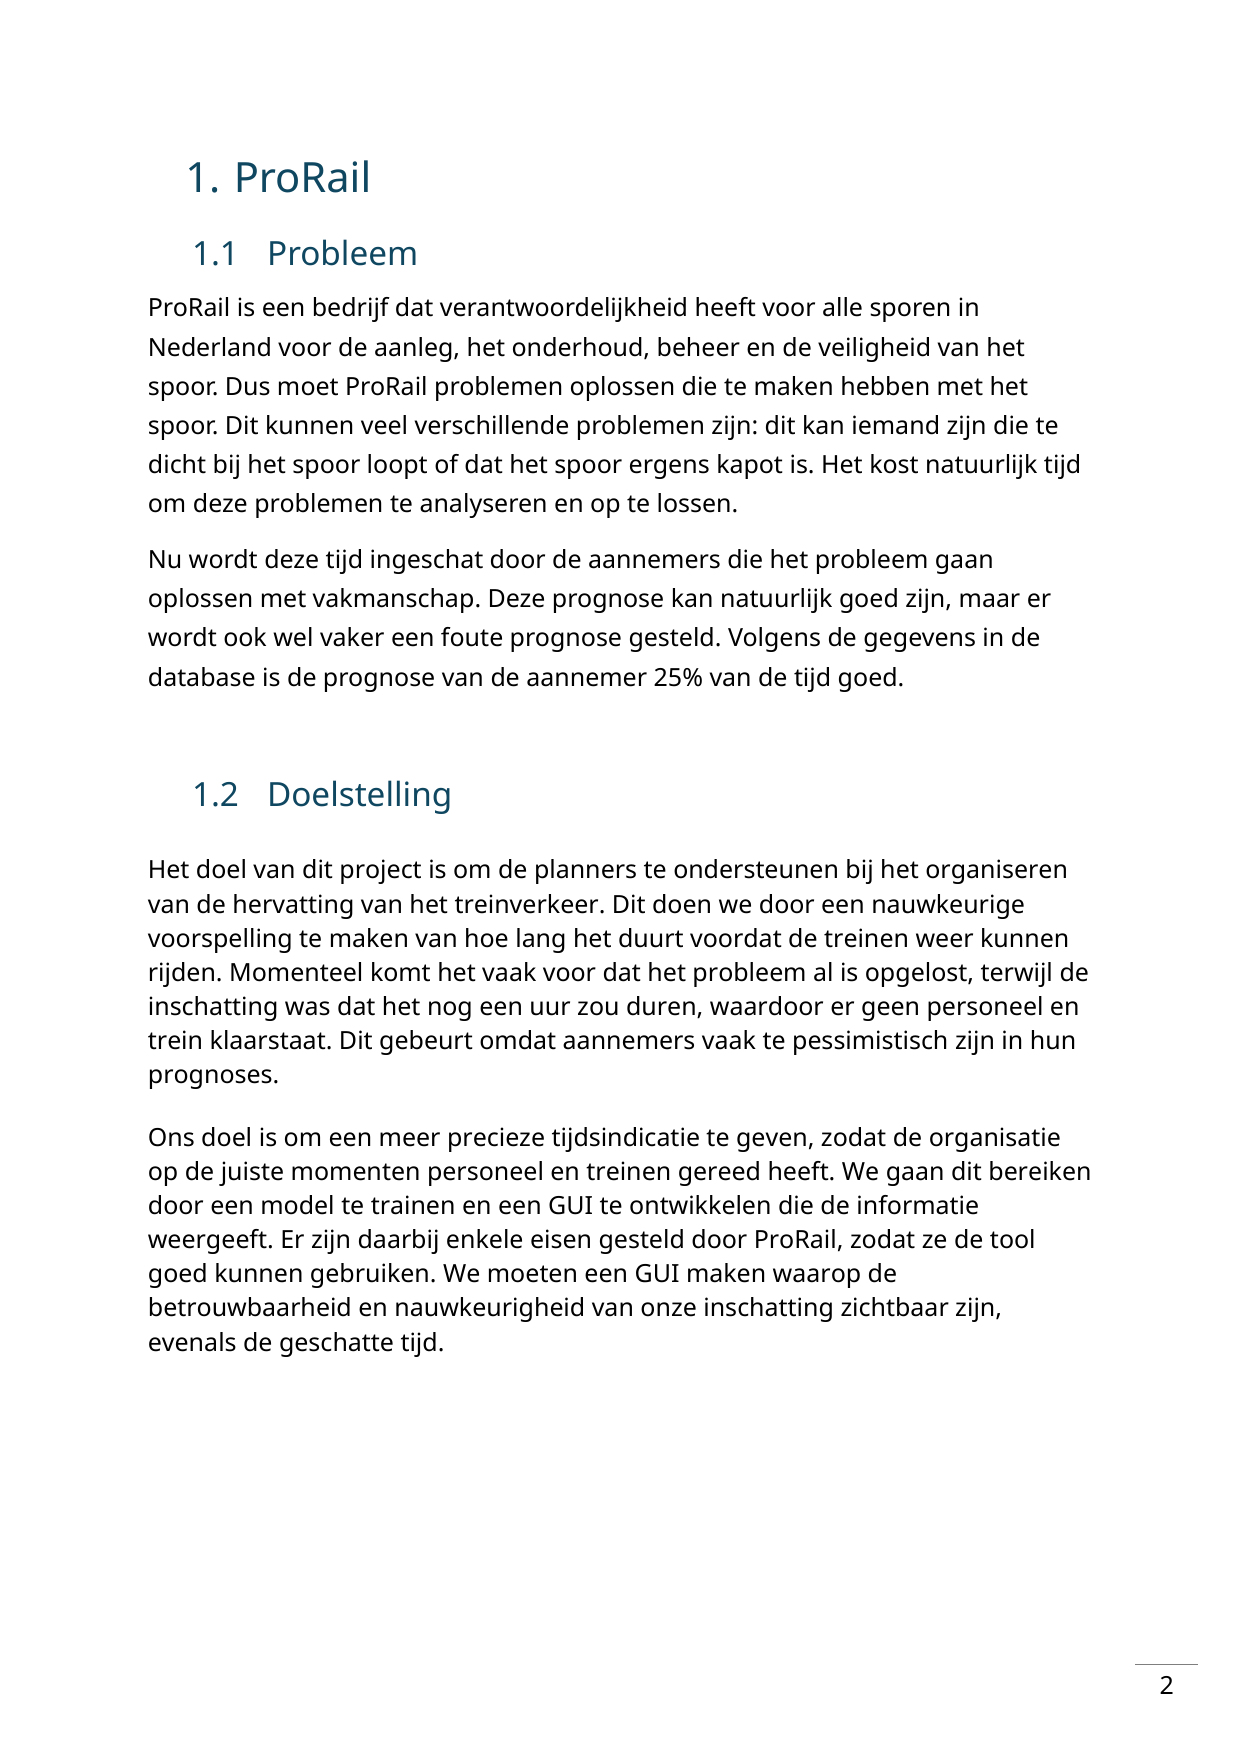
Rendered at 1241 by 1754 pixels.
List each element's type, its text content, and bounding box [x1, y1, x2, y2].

text ProRail is een bedrijf dat verantwoordelijkheid heeft voor alle sporen in Nederland voor de aanleg, het onderhoud, beheer en de veiligheid van het spoor. Dus moet ProRail problemen oplossen die te maken hebben met het spoor. Dit kunnen veel verschillende problemen zijn: dit kan iemand zijn die te dicht bij het spoor loopt of dat het spoor ergens kapot is. Het kost natuurlijk tijd om deze problemen te analyseren en op te lossen. [148, 290, 1093, 520]
text Nu wordt deze tijd ingeschat door de aannemers die het probleem gaan oplossen met vakmanschap. Deze prognose kan natuurlijk goed zijn, maar er wordt ook wel vaker een foute prognose gesteld. Volgens de gegevens in de database is de prognose van de aannemer 25% van de tijd goed. [148, 542, 1093, 693]
subtitle ProRail [185, 148, 1093, 204]
text Het doel van dit project is om de planners te ondersteunen bij het organiseren van de hervatting van het treinverkeer. Dit doen we door een nauwkeurige voorspelling te maken van hoe lang het duurt voordat de treinen weer kunnen rijden. Momenteel komt het vaak voor dat het probleem al is opgelost, terwijl de inschatting was dat het nog een uur zou duren, waardoor er geen personeel en trein klaarstaat. Dit gebeurt omdat aannemers vaak te pessimistisch zijn in hun prognoses. [148, 852, 1093, 1091]
text Ons doel is om een meer precieze tijdsindicatie te geven, zodat de organisatie op de juiste momenten personeel en treinen gereed heeft. We gaan dit bereiken door een model te trainen en een GUI te ontwikkelen die de informatie weergeeft. Er zijn daarbij enkele eisen gesteld door ProRail, zodat ze de tool goed kunnen gebruiken. We moeten een GUI maken waarop de betrouwbaarheid en nauwkeurigheid van onze inschatting zichtbaar zijn, evenals de geschatte tijd. [148, 1120, 1093, 1358]
subtitle Probleem [192, 229, 1093, 275]
subtitle Doelstelling [192, 771, 1093, 816]
